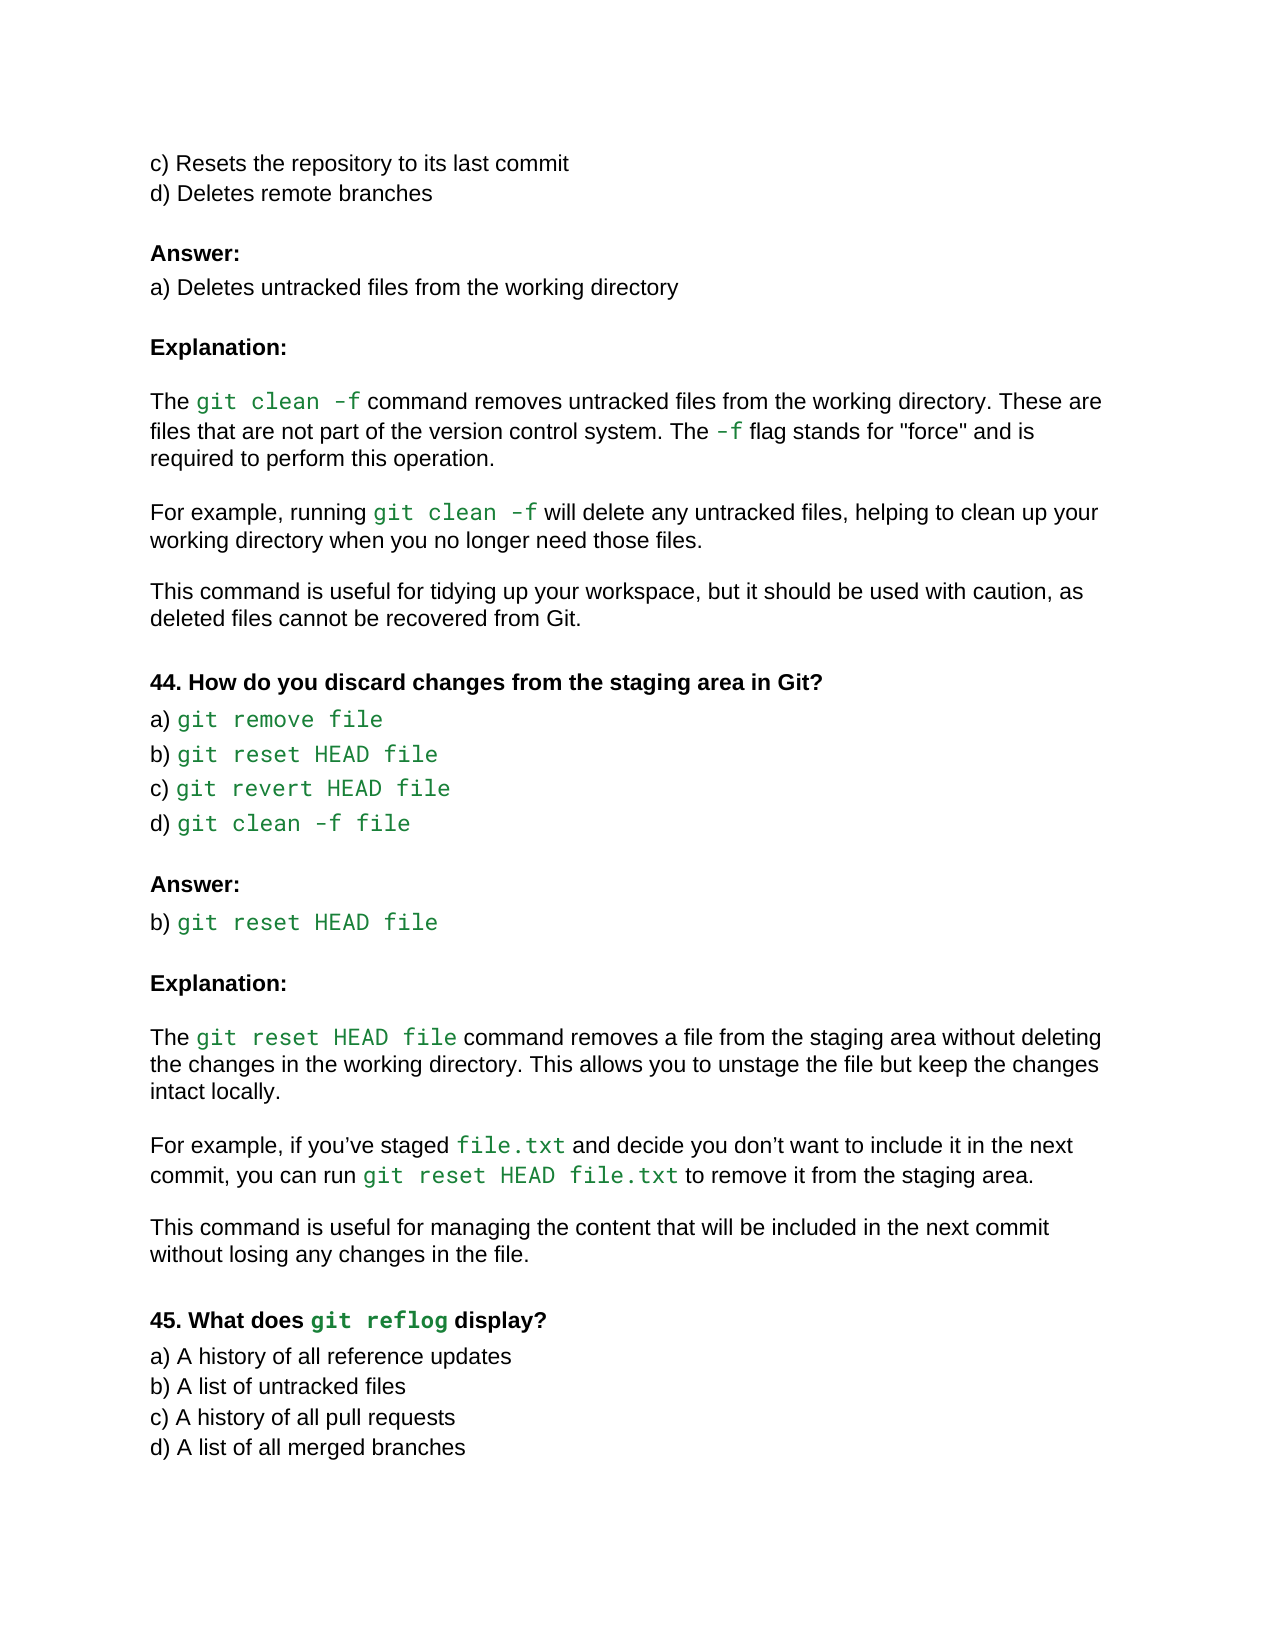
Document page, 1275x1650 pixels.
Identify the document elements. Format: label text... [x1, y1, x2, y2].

text d) Deletes remote branches [150, 180, 1125, 207]
text c) Resets the repository to its last commit [150, 150, 1125, 176]
text a) git remove file [150, 703, 1125, 733]
subtitle 44. How do you discard changes from the staging area in Git? [150, 668, 1125, 695]
subtitle Explanation: [150, 334, 1125, 360]
text c) A history of all pull requests [150, 1403, 1125, 1430]
text This command is useful for tidying up your workspace, but it should be used with caution, as deleted files cannot be recovered from Git. [150, 578, 1125, 631]
text d) A list of all merged branches [150, 1434, 1125, 1460]
text b) A list of untracked files [150, 1373, 1125, 1400]
subtitle Answer: [150, 239, 1125, 266]
text c) git revert HEAD file [150, 773, 1125, 803]
text a) A history of all reference updates [150, 1343, 1125, 1369]
text b) git reset HEAD file [150, 906, 1125, 936]
text For example, running git clean -f will delete any untracked files, helping to clean up your working directory when you no longer need those files. [150, 497, 1125, 553]
text For example, if you’ve staged file.txt and decide you don’t want to include it in the next commit, you can run git reset HEAD file.txt to remove it from the staging area. [150, 1129, 1125, 1189]
text This command is useful for managing the content that will be included in the next commit without losing any changes in the file. [150, 1214, 1125, 1267]
text The git clean -f command removes untracked files from the working directory. These are files that are not part of the version control system. The -f flag stands for "force" and is required to perform this operation. [150, 385, 1125, 472]
subtitle Explanation: [150, 970, 1125, 996]
text d) git clean -f file [150, 807, 1125, 837]
subtitle 45. What does git reflog display? [150, 1304, 1125, 1335]
subtitle Answer: [150, 871, 1125, 897]
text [150, 274, 1125, 301]
text The git reset HEAD file command removes a file from the staging area without deleting the changes in the working directory. This allows you to unstage the file but keep the changes intact locally. [150, 1021, 1125, 1104]
text b) git reset HEAD file [150, 738, 1125, 768]
